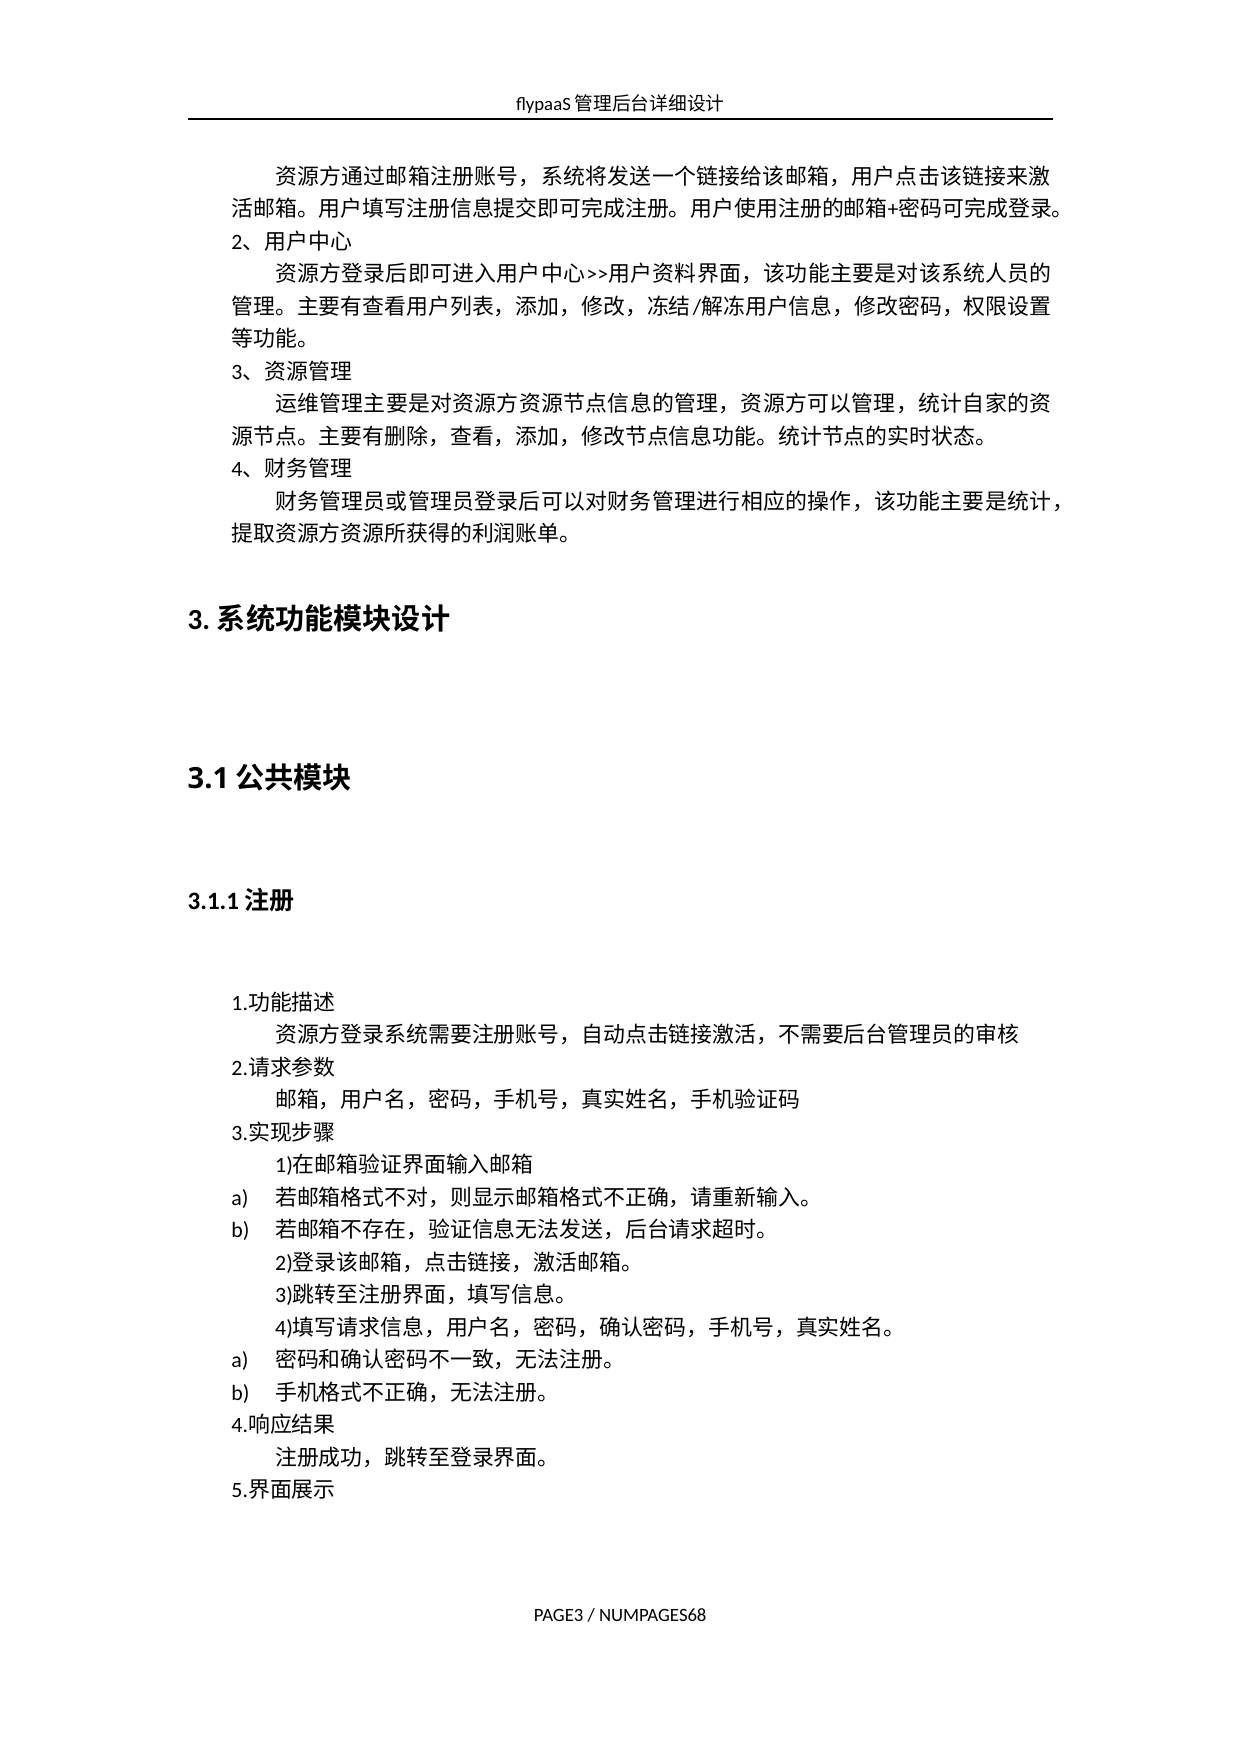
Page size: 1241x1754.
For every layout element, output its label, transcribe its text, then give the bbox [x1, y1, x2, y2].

list 财务管理 [187, 451, 1053, 483]
subtitle 系统功能模块设计 [187, 584, 1053, 649]
list 3.实现步骤 [187, 1114, 1053, 1147]
list 资源方登录系统需要注册账号，自动点击链接激活，不需要后台管理员的审核 [231, 1017, 1053, 1049]
list 跳转至注册界面，填写信息。 [231, 1277, 1053, 1309]
text 资源方通过邮箱注册账号，系统将发送一个链接给该邮箱，用户点击该链接来激活邮箱。用户填写注册信息提交即可完成注册。用户使用注册的邮箱+密码可完成登录。 [231, 158, 1053, 223]
subtitle 3.1.1注册 [187, 866, 1053, 931]
list 注册成功，跳转至登录界面。 [231, 1439, 1053, 1472]
list 4.响应结果 [187, 1407, 1053, 1439]
list 填写请求信息，用户名，密码，确认密码，手机号，真实姓名。 [231, 1309, 1053, 1342]
list 登录该邮箱，点击链接，激活邮箱。 [231, 1244, 1053, 1277]
list 若邮箱格式不对，则显示邮箱格式不正确，请重新输入。 [187, 1179, 1053, 1212]
list 运维管理主要是对资源方资源节点信息的管理，资源方可以管理，统计自家的资源节点。主要有删除，查看，添加，修改节点信息功能。统计节点的实时状态。 [231, 386, 1053, 451]
list 密码和确认密码不一致，无法注册。 [187, 1342, 1053, 1374]
list 财务管理员或管理员登录后可以对财务管理进行相应的操作，该功能主要是统计，提取资源方资源所获得的利润账单。 [231, 483, 1053, 548]
list 若邮箱不存在，验证信息无法发送，后台请求超时。 [187, 1212, 1053, 1244]
list 邮箱，用户名，密码，手机号，真实姓名，手机验证码 [231, 1082, 1053, 1114]
subtitle 3.1公共模块 [187, 743, 1053, 808]
list 5.界面展示 [187, 1472, 1053, 1504]
list 2.请求参数 [187, 1049, 1053, 1082]
list 功能描述 [187, 984, 1053, 1017]
list 在邮箱验证界面输入邮箱 [231, 1147, 1053, 1179]
list 资源管理 [187, 353, 1053, 386]
list 用户中心 [187, 223, 1053, 256]
list 手机格式不正确，无法注册。 [187, 1374, 1053, 1407]
list 资源方登录后即可进入用户中心>>用户资料界面，该功能主要是对该系统人员的管理。主要有查看用户列表，添加，修改，冻结/解冻用户信息，修改密码，权限设置等功能。 [231, 256, 1053, 353]
